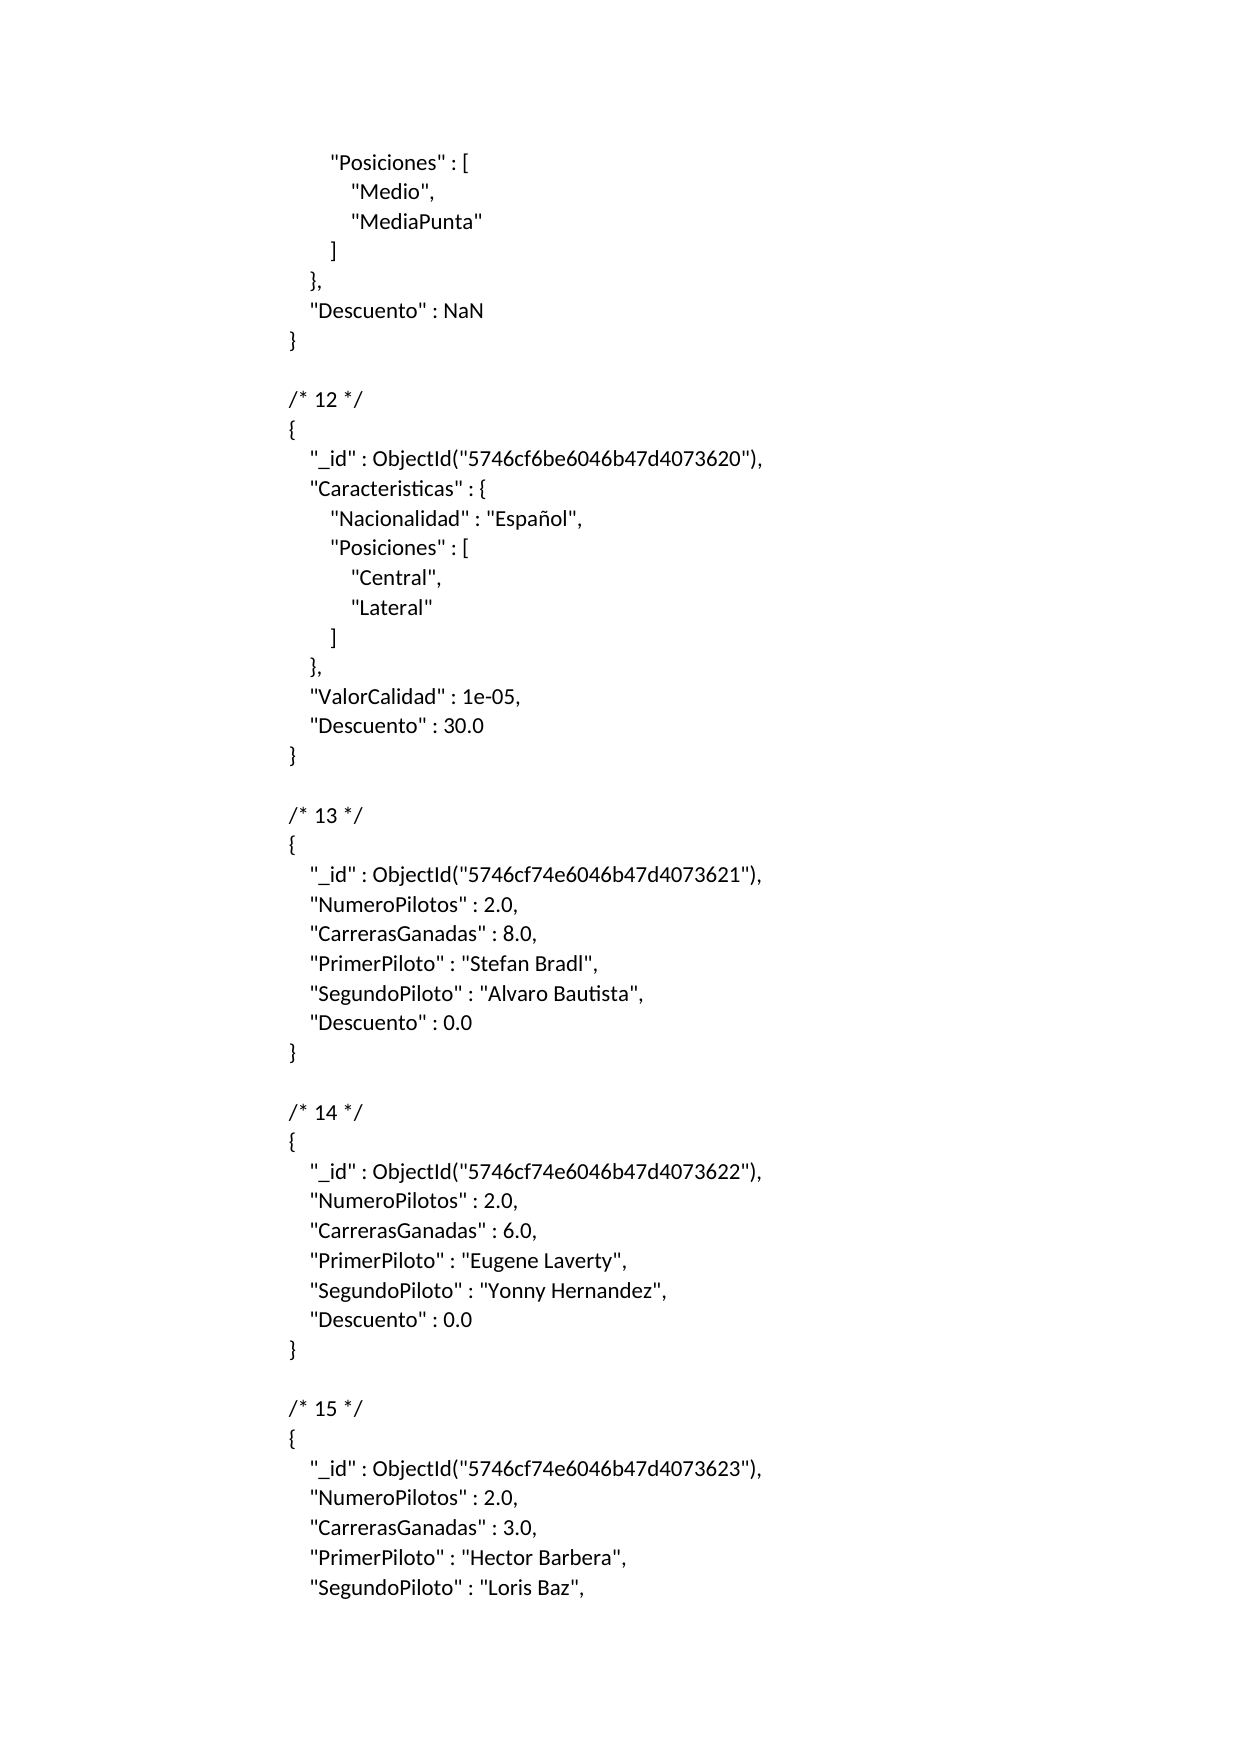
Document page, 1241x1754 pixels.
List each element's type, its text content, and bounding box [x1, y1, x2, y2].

list /* 15 */ [288, 1394, 1063, 1422]
list "_id" : ObjectId("5746cf74e6046b47d4073622"), [288, 1157, 1063, 1185]
list } [288, 1038, 1063, 1066]
list /* 12 */ [288, 385, 1063, 413]
list "SegundoPiloto" : "Loris Baz", [288, 1573, 1063, 1601]
list "PrimerPiloto" : "Eugene Laverty", [288, 1246, 1063, 1274]
list "PrimerPiloto" : "Hector Barbera", [288, 1543, 1063, 1571]
list "ValorCalidad" : 1e-05, [288, 682, 1063, 710]
list "Medio", [288, 177, 1063, 205]
list "Caracteristicas" : { [288, 474, 1063, 502]
list } [288, 1335, 1063, 1363]
list { [288, 830, 1063, 858]
list /* 13 */ [288, 801, 1063, 829]
list ] [288, 623, 1063, 651]
list { [288, 1127, 1063, 1155]
list "_id" : ObjectId("5746cf6be6046b47d4073620"), [288, 444, 1063, 472]
list { [288, 1424, 1063, 1452]
list } [288, 741, 1063, 769]
list "NumeroPilotos" : 2.0, [288, 890, 1063, 918]
list "SegundoPiloto" : "Yonny Hernandez", [288, 1276, 1063, 1304]
list "Descuento" : 0.0 [288, 1305, 1063, 1333]
list }, [288, 266, 1063, 294]
list "CarrerasGanadas" : 8.0, [288, 919, 1063, 947]
list "_id" : ObjectId("5746cf74e6046b47d4073621"), [288, 860, 1063, 888]
list }, [288, 652, 1063, 680]
list "Descuento" : 0.0 [288, 1008, 1063, 1037]
list /* 14 */ [288, 1098, 1063, 1126]
list "_id" : ObjectId("5746cf74e6046b47d4073623"), [288, 1454, 1063, 1482]
list "NumeroPilotos" : 2.0, [288, 1483, 1063, 1512]
list "NumeroPilotos" : 2.0, [288, 1187, 1063, 1215]
list "Lateral" [288, 593, 1063, 621]
list "PrimerPiloto" : "Stefan Bradl", [288, 949, 1063, 977]
list "Central", [288, 563, 1063, 591]
list "Descuento" : 30.0 [288, 712, 1063, 740]
list "SegundoPiloto" : "Alvaro Bautista", [288, 979, 1063, 1007]
list "Descuento" : NaN [288, 296, 1063, 324]
list "MediaPunta" [288, 207, 1063, 235]
list "CarrerasGanadas" : 3.0, [288, 1513, 1063, 1541]
list ] [288, 237, 1063, 265]
list } [288, 326, 1063, 354]
list "Nacionalidad" : "Español", [288, 504, 1063, 532]
list { [288, 415, 1063, 443]
list "Posiciones" : [ [288, 148, 1063, 176]
list "CarrerasGanadas" : 6.0, [288, 1216, 1063, 1244]
list "Posiciones" : [ [288, 533, 1063, 562]
